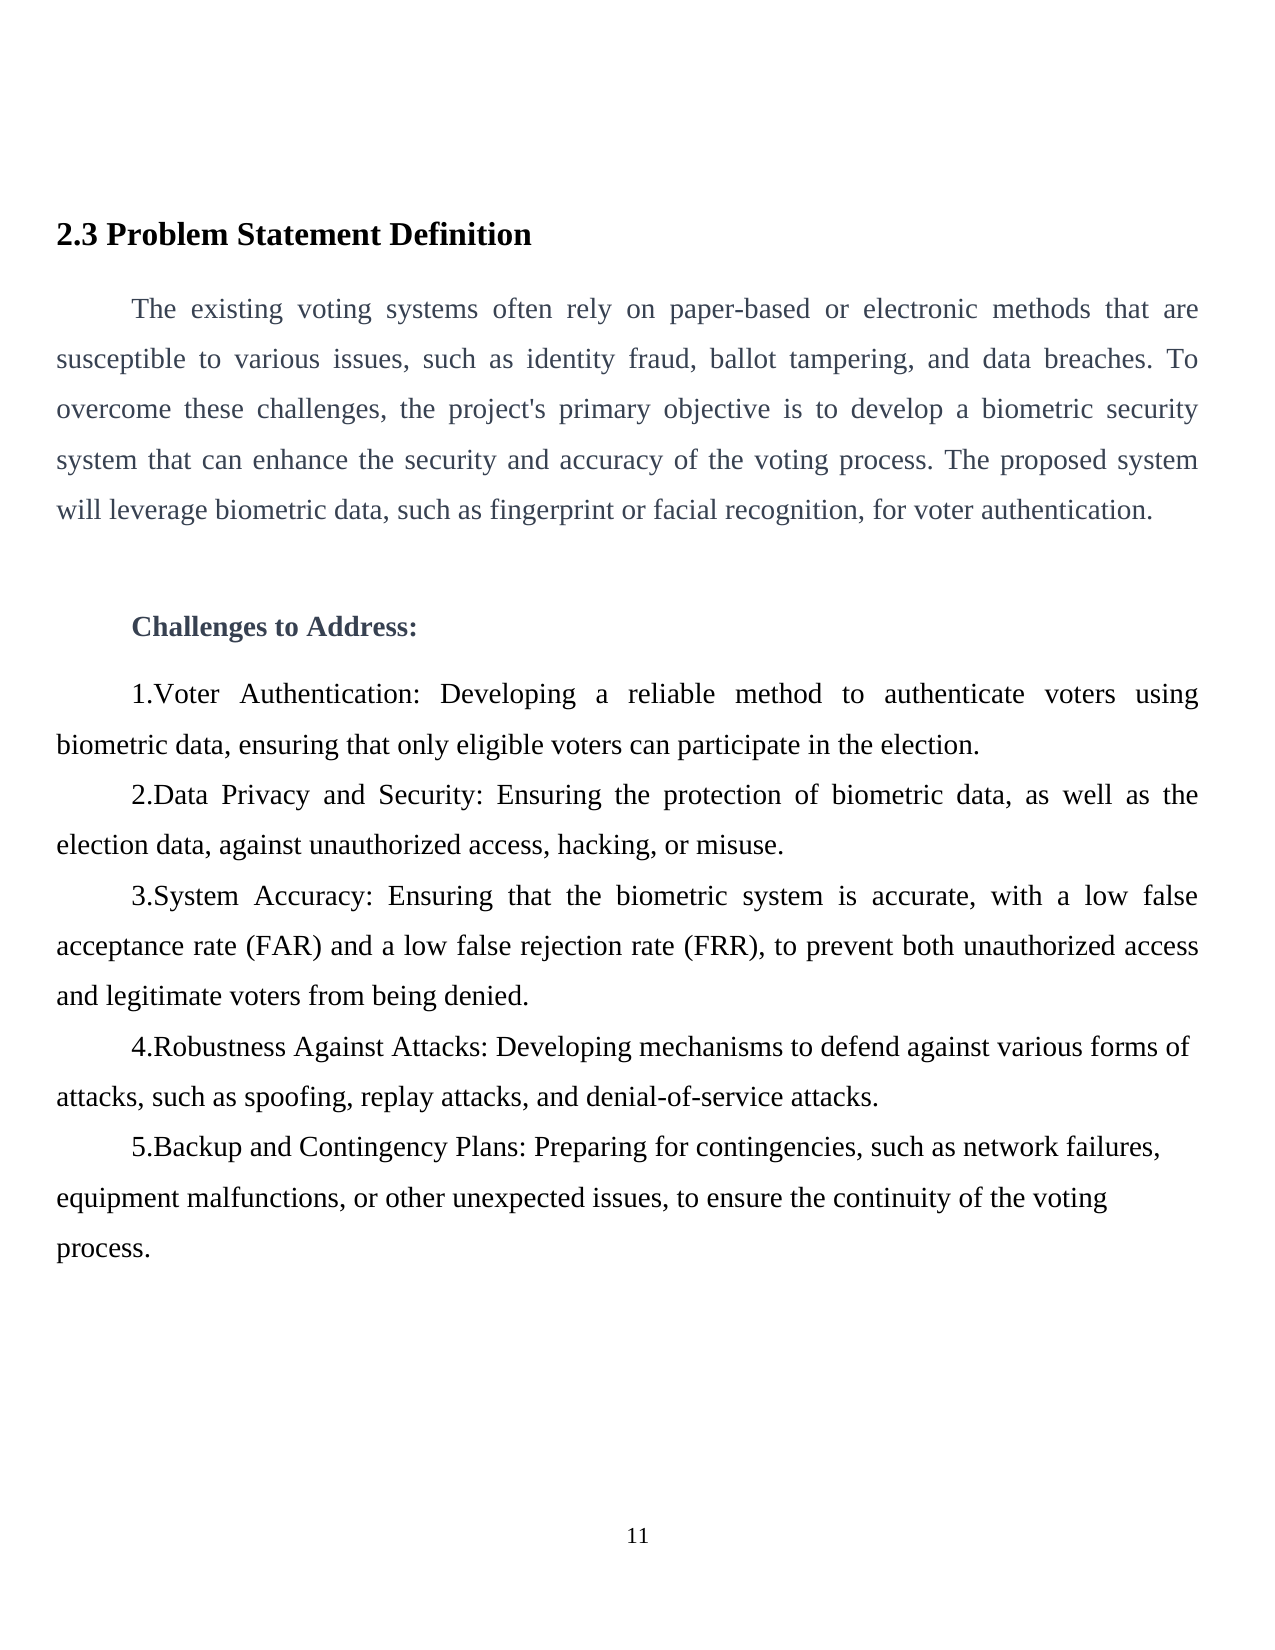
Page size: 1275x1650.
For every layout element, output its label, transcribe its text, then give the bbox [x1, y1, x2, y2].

text 1.Voter Authentication: Developing a reliable method to authenticate voters using biometric data, ensuring that only eligible voters can participate in the election. [56, 677, 1200, 760]
text 5.Backup and Contingency Plans: Preparing for contingencies, such as network failures, equipment malfunctions, or other unexpected issues, to ensure the continuity of the voting process. [56, 1129, 1200, 1263]
text 2.3 Problem Statement Definition [56, 214, 1200, 252]
text 4.Robustness Against Attacks: Developing mechanisms to defend against various forms of attacks, such as spoofing, replay attacks, and denial-of-service attacks. [56, 1029, 1200, 1113]
text Challenges to Address: [56, 609, 1200, 643]
text The existing voting systems often rely on paper-based or electronic methods that are susceptible to various issues, such as identity fraud, ballot tampering, and data breaches. To overcome these challenges, the project's primary objective is to develop a biometric security system that can enhance the security and accuracy of the voting process. The proposed system will leverage biometric data, such as fingerprint or facial recognition, for voter authentication. [56, 291, 1200, 526]
text 2.Data Privacy and Security: Ensuring the protection of biometric data, as well as the election data, against unauthorized access, hacking, or misuse. [56, 777, 1200, 861]
text 3.System Accuracy: Ensuring that the biometric system is accurate, with a low false acceptance rate (FAR) and a low false rejection rate (FRR), to prevent both unauthorized access and legitimate voters from being denied. [56, 878, 1200, 1012]
